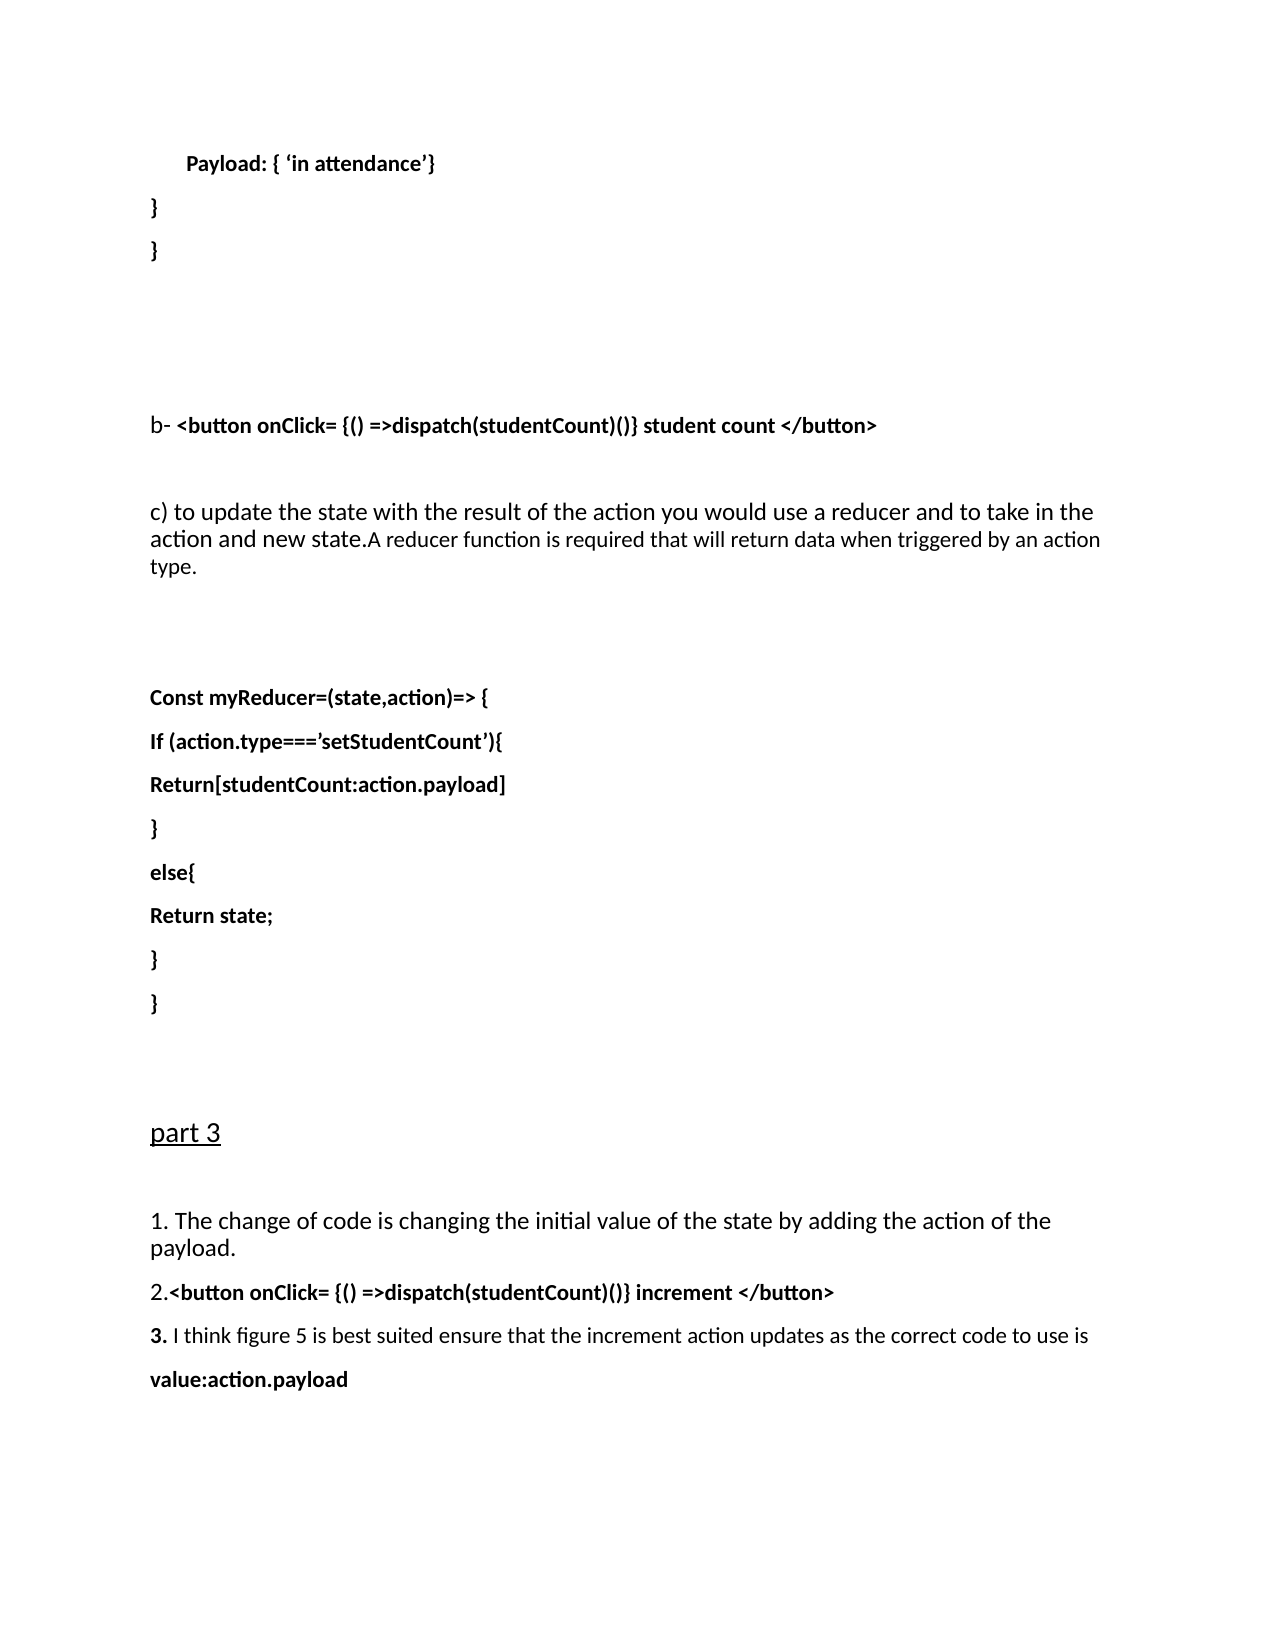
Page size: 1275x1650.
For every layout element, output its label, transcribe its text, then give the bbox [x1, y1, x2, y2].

text } [150, 237, 1125, 264]
text 2.<button onClick= {() =>dispatch(studentCount)()} increment </button> [150, 1278, 1125, 1305]
text 1. The change of code is changing the initial value of the state by adding the action of the payload. [150, 1208, 1125, 1262]
text } [150, 194, 1125, 221]
text b- <button onClick= {() =>dispatch(studentCount)()} student count </button> [150, 412, 1125, 439]
text value:action.payload [150, 1366, 1125, 1393]
text Return state; [150, 902, 1125, 929]
text } [150, 946, 1125, 973]
text Const myReducer=(state,action)=> { [150, 684, 1125, 711]
text c) to update the state with the result of the action you would use a reducer and to take in the action and new state.A reducer function is required that will return data when triggered by an action type. [150, 499, 1125, 580]
text Payload: { ‘in attendance’} [150, 150, 1125, 177]
text } [150, 815, 1125, 842]
text Return[studentCount:action.payload] [150, 771, 1125, 798]
text If (action.type===’setStudentCount’){ [150, 728, 1125, 755]
text } [150, 989, 1125, 1017]
text 3. I think figure 5 is best suited ensure that the increment action updates as the correct code to use is [150, 1322, 1125, 1349]
text part 3 [150, 1121, 1125, 1147]
text else{ [150, 859, 1125, 886]
